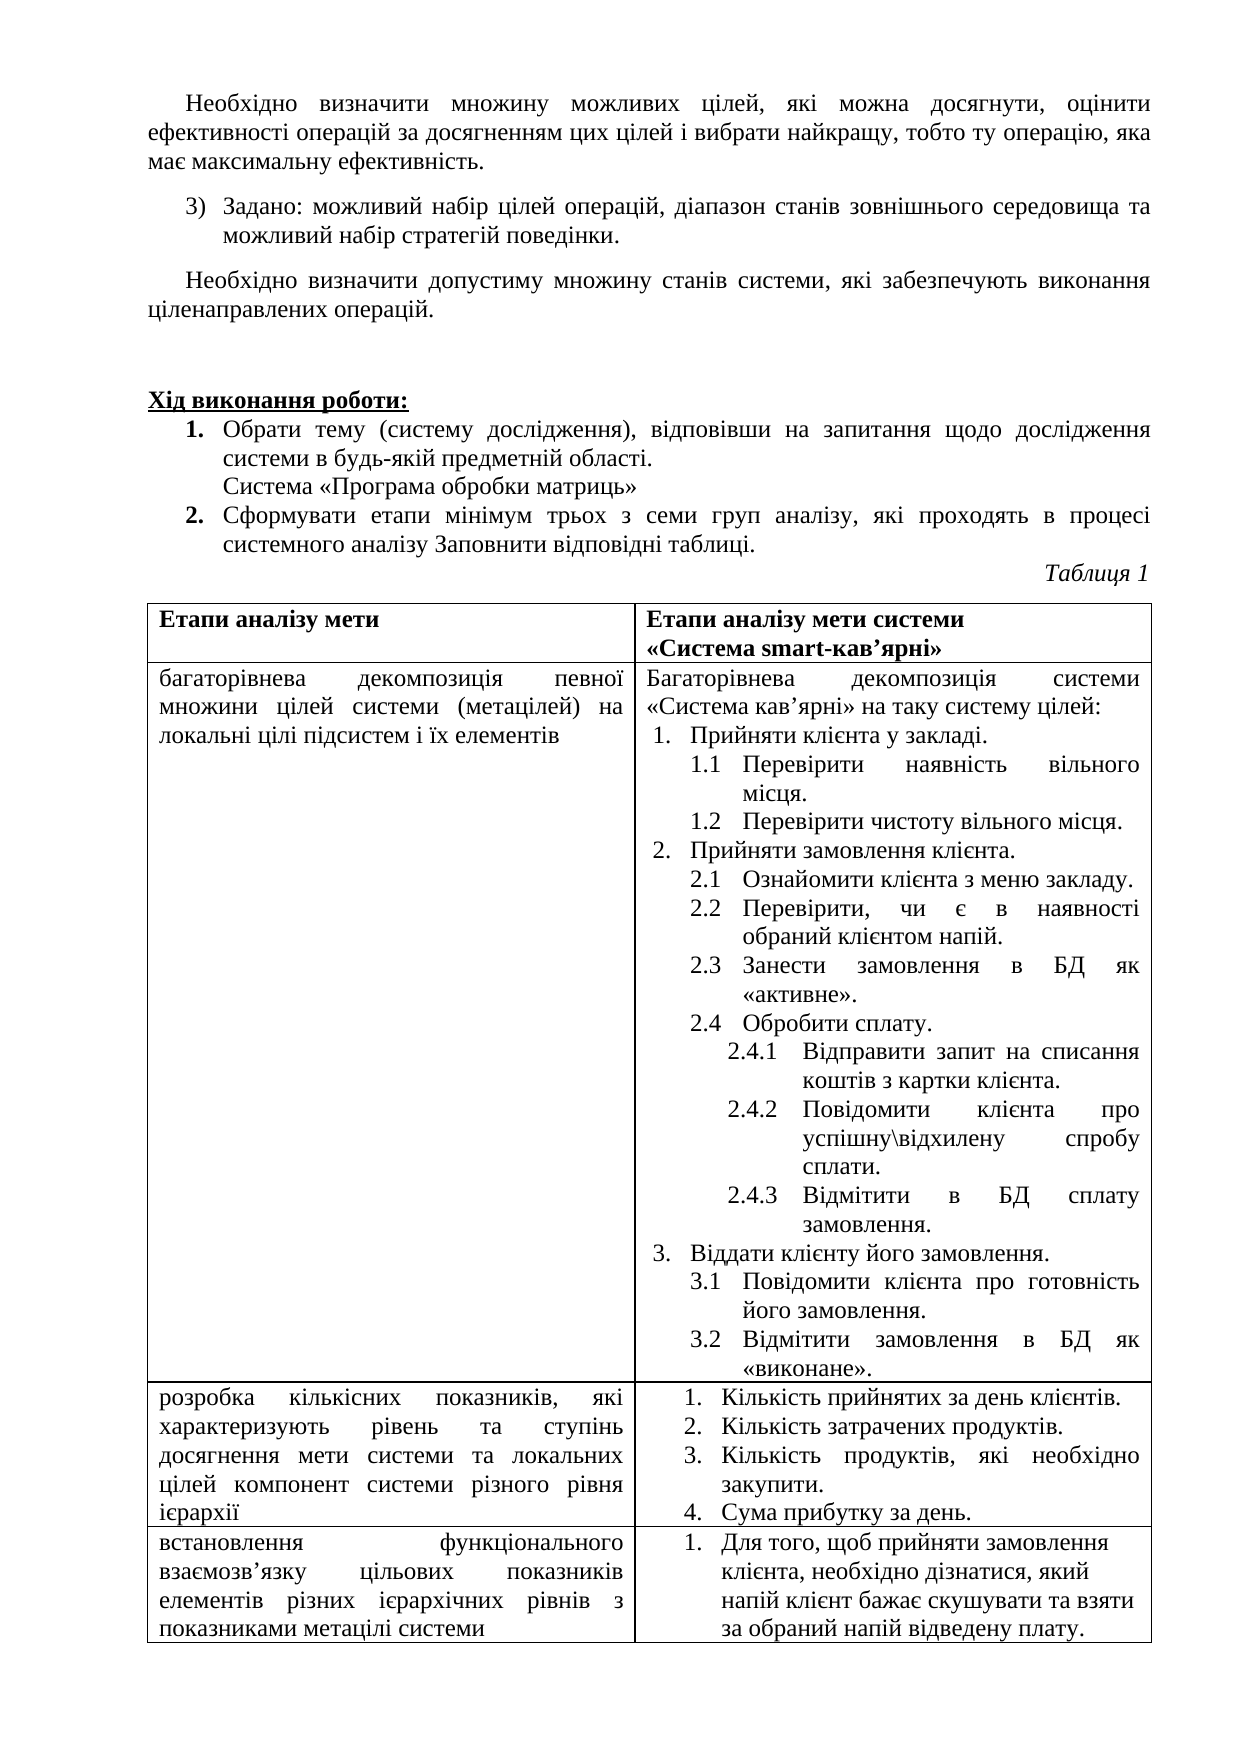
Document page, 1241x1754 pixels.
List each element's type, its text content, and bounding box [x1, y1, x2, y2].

text Хід виконання роботи: [148, 385, 1152, 414]
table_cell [636, 1527, 1151, 1642]
table_cell багаторівнева декомпозиція певної множини цілей системи (метацілей) на локальні цілі підсистем і їх елементів [148, 663, 634, 1381]
list Задано: можливий набір цілей операцій, діапазон станів зовнішнього середовища та можливий набір стратегій поведінки. [185, 191, 1152, 249]
table_header Етапи аналізу мети системи «Система smart-кав’ярні» [636, 604, 1151, 662]
list Сформувати етапи мінімум трьох з семи груп аналізу, які проходять в процесі системного аналізу Заповнити відповідні таблиці. [185, 500, 1152, 558]
text Таблиця 1 [148, 558, 1152, 586]
list Обрати тему (систему дослідження), відповівши на запитання щодо дослідження системи в будь-якій предметній області. [185, 414, 1152, 471]
table_cell Багаторівнева декомпозиція системи «Система кав’ярні» на таку систему цілей: Прийняти клієнта у закладі. Перевірити наявність вільного місця. Перевірити чистоту вільного місця. Прийняти замовлення клієнта. Ознайомити клієнта з меню закладу. Перевірити, чи є в наявності обраний клієнтом напій. Занести замовлення в БД як «активне». Обробити сплату. Відправити запит на списання коштів з картки клієнта. Повідомити клієнта про успішну\відхилену спробу сплати. Відмітити в БД сплату замовлення. Віддати клієнту його замовлення. Повідомити клієнта про готовність його замовлення. Відмітити замовлення в БД як «виконане». [636, 663, 1151, 1381]
table_cell Кількість прийнятих за день клієнтів. Кількість затрачених продуктів. Кількість продуктів, які необхідно закупити. Сума прибутку за день. [636, 1383, 1151, 1526]
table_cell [148, 1527, 634, 1642]
list Система «Програма обробки матриць» [223, 471, 1152, 500]
text Необхідно визначити множину можливих цілей, які можна досягнути, оцінити ефективності операцій за досягненням цих цілей і вибрати найкращу, тобто ту операцію, яка має максимальну ефективність. [148, 88, 1152, 175]
text Необхідно визначити допустиму множину станів системи, які забезпечують виконання ціленаправлених операцій. [148, 266, 1152, 323]
table_cell розробка кількісних показників, які характеризують рівень та ступінь досягнення мети системи та локальних цілей компонент системи різного рівня ієрархії [148, 1383, 634, 1526]
table_header Етапи аналізу мети [148, 604, 634, 662]
